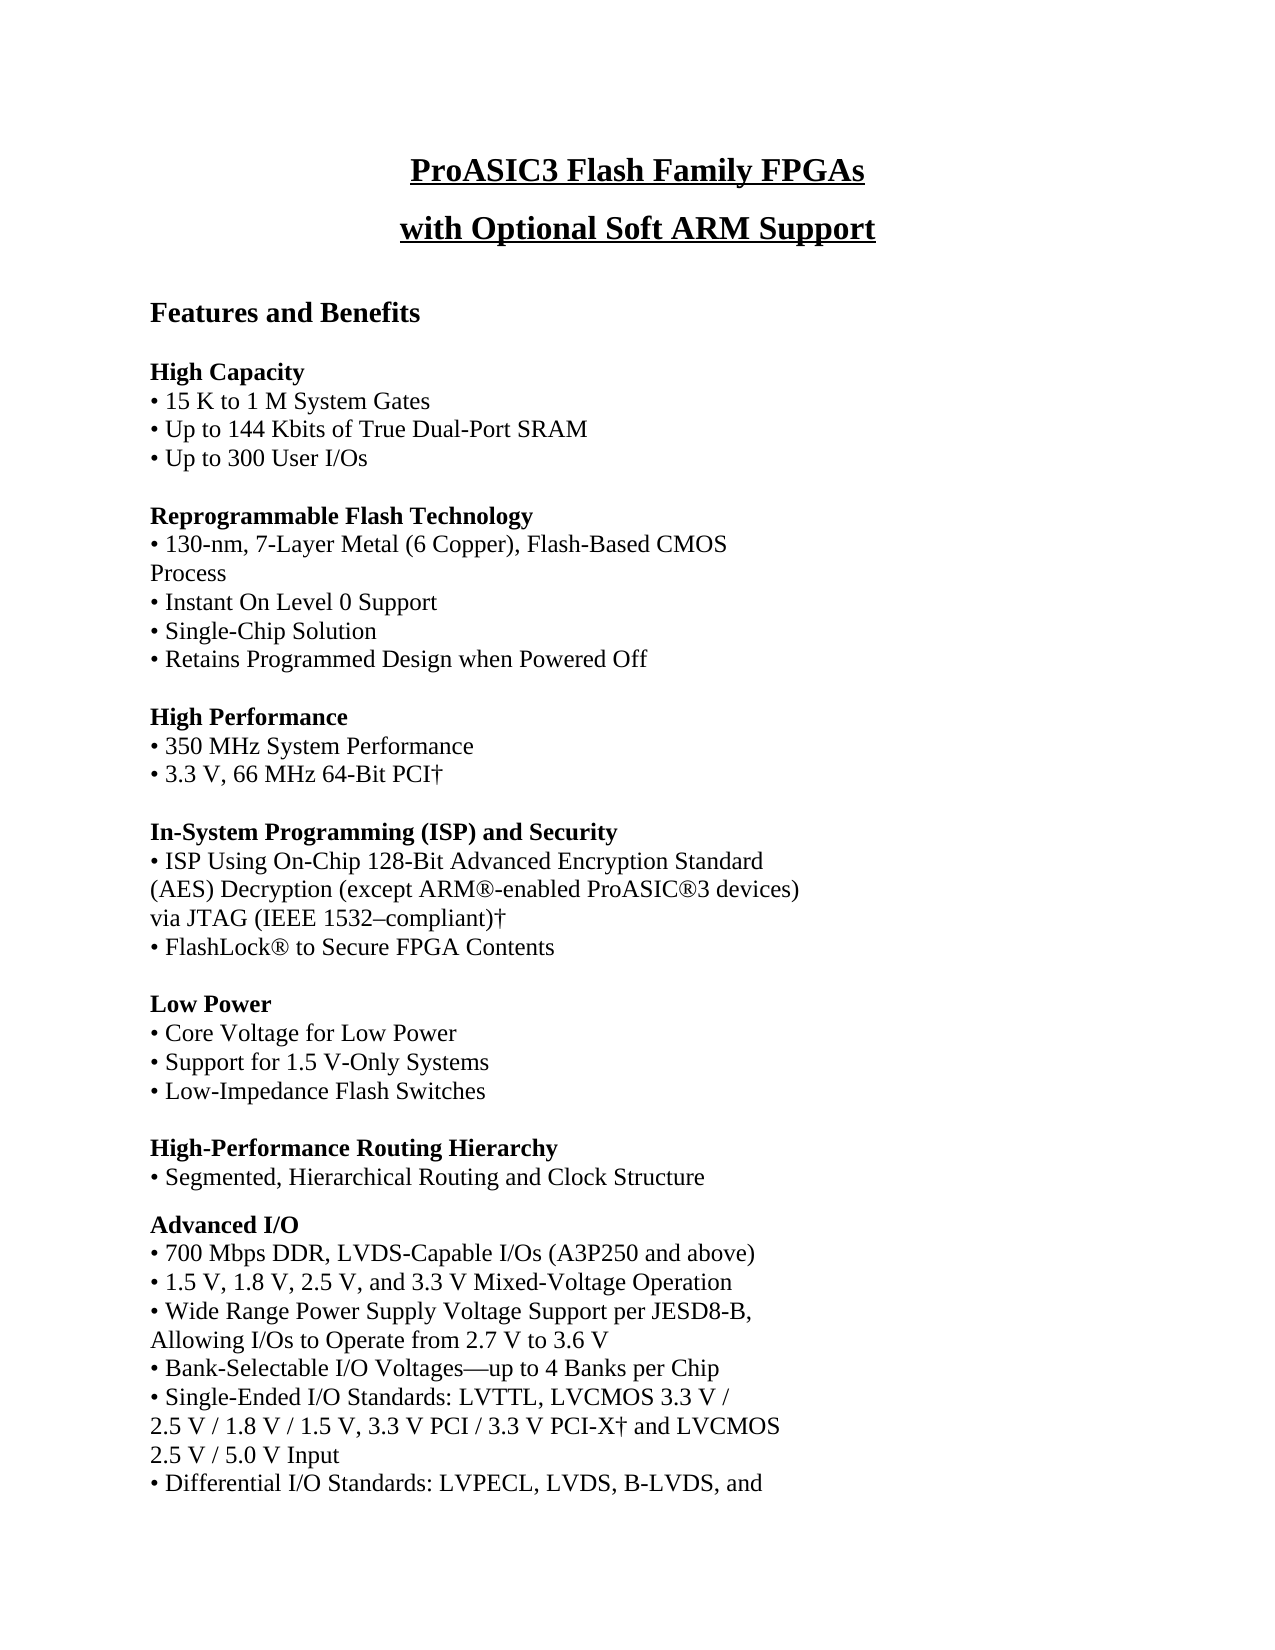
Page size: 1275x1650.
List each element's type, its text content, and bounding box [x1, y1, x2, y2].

text • Single-Ended I/O Standards: LVTTL, LVCMOS 3.3 V / [150, 1382, 1125, 1411]
text • 700 Mbps DDR, LVDS-Capable I/Os (A3P250 and above) [150, 1238, 1125, 1267]
text Advanced I/O [150, 1210, 1125, 1238]
text Features and Benefits [150, 295, 1125, 328]
text High Performance [150, 702, 1125, 731]
text via JTAG (IEEE 1532–compliant)† [150, 903, 1125, 932]
text • Support for 1.5 V-Only Systems [150, 1047, 1125, 1076]
text • 130-nm, 7-Layer Metal (6 Copper), Flash-Based CMOS [150, 529, 1125, 558]
text Reprogrammable Flash Technology [150, 501, 1125, 529]
text Allowing I/Os to Operate from 2.7 V to 3.6 V [150, 1325, 1125, 1353]
text • ISP Using On-Chip 128-Bit Advanced Encryption Standard [150, 846, 1125, 874]
text • 3.3 V, 66 MHz 64-Bit PCI† [150, 759, 1125, 788]
text • Wide Range Power Supply Voltage Support per JESD8-B, [150, 1296, 1125, 1325]
text High Capacity [150, 357, 1125, 386]
text • 15 K to 1 M System Gates [150, 386, 1125, 414]
text • Low-Impedance Flash Switches [150, 1076, 1125, 1104]
text 2.5 V / 5.0 V Input [150, 1440, 1125, 1468]
text • 1.5 V, 1.8 V, 2.5 V, and 3.3 V Mixed-Voltage Operation [150, 1267, 1125, 1296]
text • Instant On Level 0 Support [150, 587, 1125, 616]
text 2.5 V / 1.8 V / 1.5 V, 3.3 V PCI / 3.3 V PCI-X† and LVCMOS [150, 1411, 1125, 1440]
text • Differential I/O Standards: LVPECL, LVDS, B-LVDS, and [150, 1468, 1125, 1497]
text with Optional Soft ARM Support [150, 208, 1125, 246]
text • Core Voltage for Low Power [150, 1018, 1125, 1047]
text • FlashLock® to Secure FPGA Contents [150, 932, 1125, 961]
text • Segmented, Hierarchical Routing and Clock Structure [150, 1162, 1125, 1191]
text • Up to 300 User I/Os [150, 443, 1125, 472]
text In-System Programming (ISP) and Security [150, 817, 1125, 846]
text • Up to 144 Kbits of True Dual-Port SRAM [150, 414, 1125, 443]
text • Bank-Selectable I/O Voltages—up to 4 Banks per Chip [150, 1353, 1125, 1382]
text High-Performance Routing Hierarchy [150, 1133, 1125, 1162]
text Process [150, 558, 1125, 587]
text ProASIC3 Flash Family FPGAs [150, 150, 1125, 188]
text (AES) Decryption (except ARM®-enabled ProASIC®3 devices) [150, 874, 1125, 903]
text • 350 MHz System Performance [150, 731, 1125, 759]
text • Single-Chip Solution [150, 616, 1125, 644]
text Low Power [150, 989, 1125, 1018]
text • Retains Programmed Design when Powered Off [150, 644, 1125, 673]
